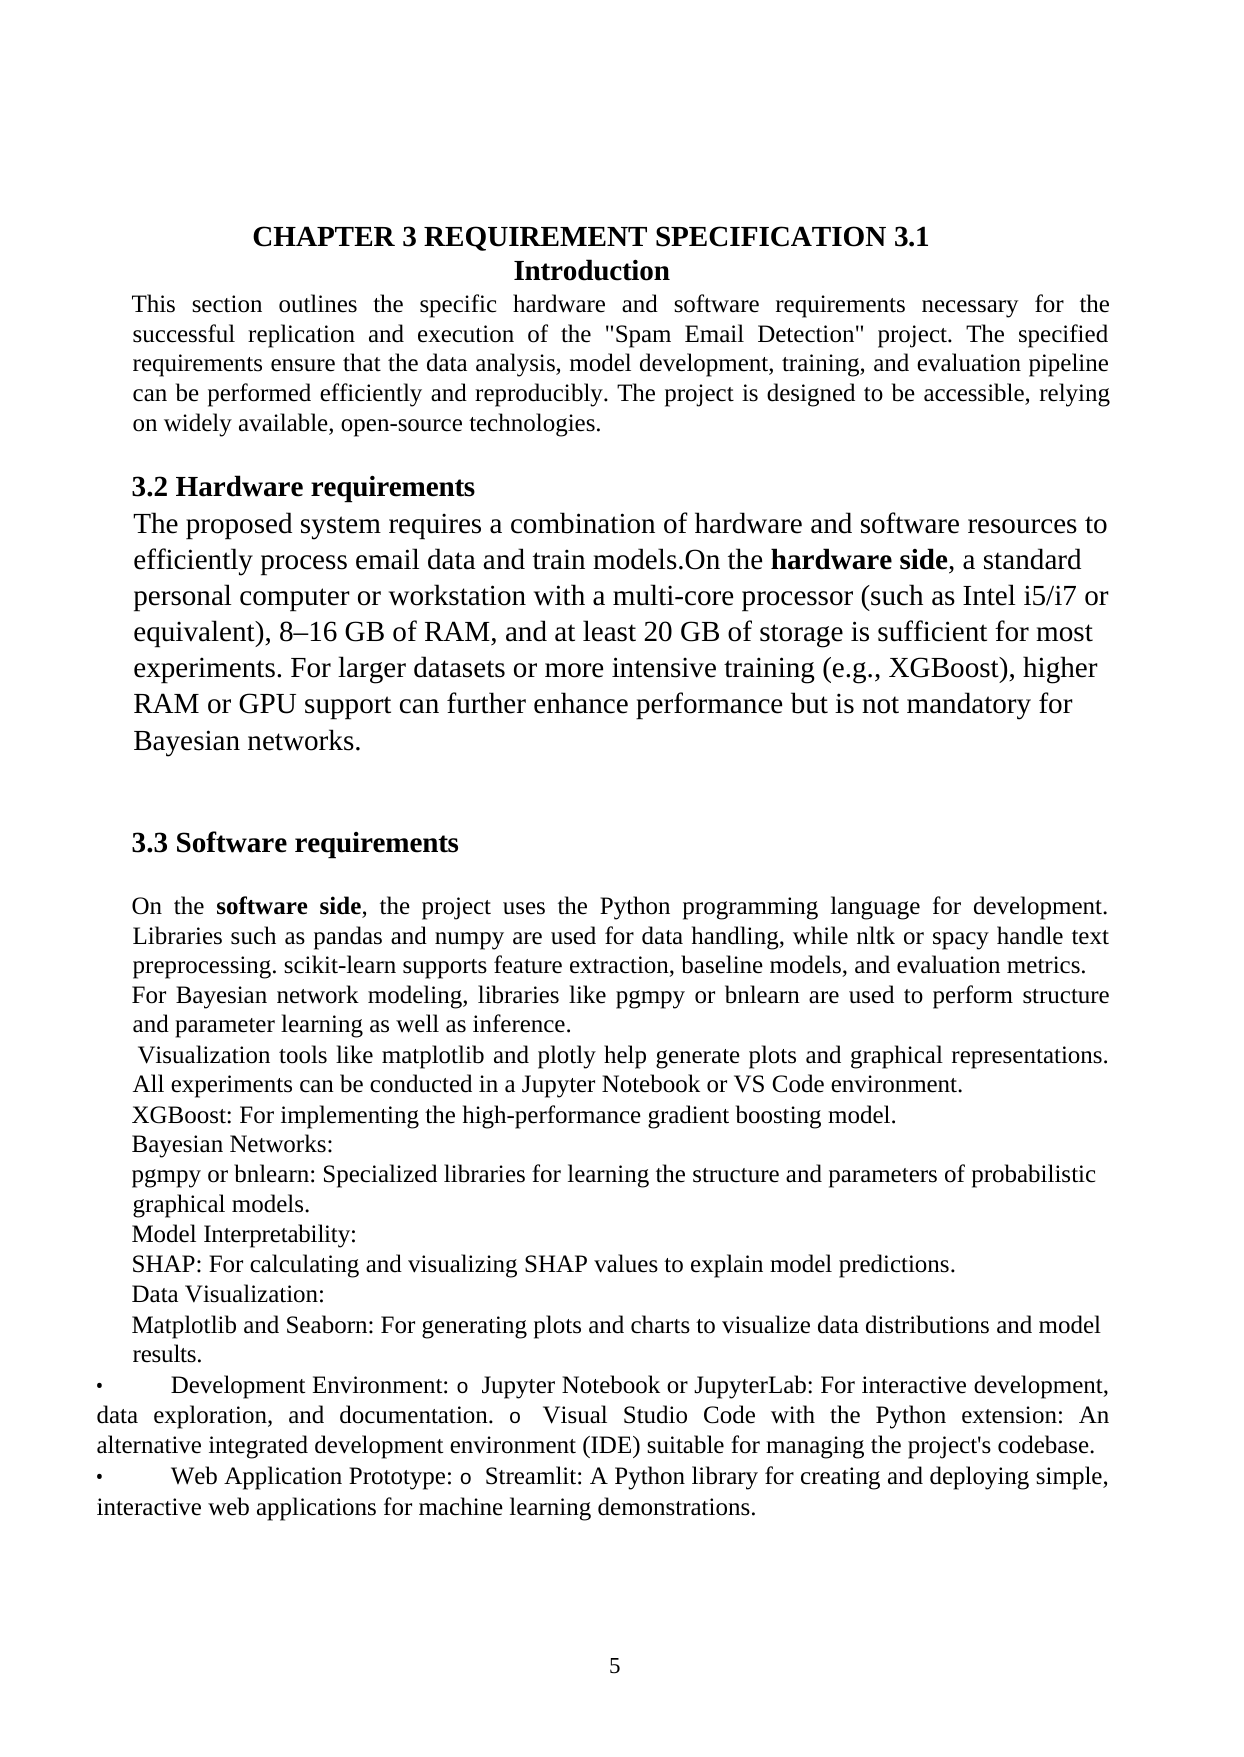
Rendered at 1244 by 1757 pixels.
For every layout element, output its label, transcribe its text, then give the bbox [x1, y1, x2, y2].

text Visualization tools like matplotlib and plotly help generate plots and graphical representations. All experiments can be conducted in a Jupyter Notebook or VS Code environment. [132, 1040, 1109, 1098]
subtitle Introduction [120, 253, 1063, 287]
text pgmpy or bnlearn: Specialized libraries for learning the structure and parameters of probabilistic graphical models. [131, 1159, 1170, 1218]
subtitle CHAPTER 3 REQUIREMENT SPECIFICATION 3.1 [120, 219, 1062, 252]
text Matplotlib and Seaborn: For generating plots and charts to visualize data distributions and model results. [131, 1310, 1124, 1368]
text SHAP: For calculating and visualizing SHAP values to explain model predictions. Data Visualization: [131, 1249, 997, 1308]
subtitle Hardware requirements [131, 469, 1170, 503]
text Model Interpretability: [131, 1219, 1170, 1248]
text For Bayesian network modeling, libraries like pgmpy or bnlearn are used to perform structure and parameter learning as well as inference. [131, 980, 1110, 1038]
text This section outlines the specific hardware and software requirements necessary for the successful replication and execution of the "Spam Email Detection" project. The specified requirements ensure that the data analysis, model development, training, and evaluation pipeline can be performed efficiently and reproducibly. The project is designed to be accessible, relying on widely available, open-source technologies. [131, 289, 1110, 436]
list Web Application Prototype: o Streamlit: A Python library for creating and deploying simple, interactive web applications for machine learning demonstrations. [95, 1461, 1109, 1520]
text On the software side, the project uses the Python programming language for development. Libraries such as pandas and numpy are used for data handling, while nltk or spacy handle text preprocessing. scikit-learn supports feature extraction, baseline models, and evaluation metrics. [131, 891, 1110, 979]
subtitle Software requirements [131, 825, 1170, 858]
list Development Environment: o Jupyter Notebook or JupyterLab: For interactive development, data exploration, and documentation. o Visual Studio Code with the Python extension: An alternative integrated development environment (IDE) suitable for managing the project's codebase. [95, 1370, 1109, 1459]
text The proposed system requires a combination of hardware and software resources to efficiently process email data and train models.On the hardware side, a standard personal computer or workstation with a multi-core processor (such as Intel i5/i7 or equivalent), 8–16 GB of RAM, and at least 20 GB of storage is sufficient for most experiments. For larger datasets or more intensive training (e.g., XGBoost), higher RAM or GPU support can further enhance performance but is not mandatory for Bayesian networks. [133, 506, 1124, 756]
text XGBoost: For implementing the high-performance gradient boosting model. Bayesian Networks: [131, 1100, 983, 1158]
